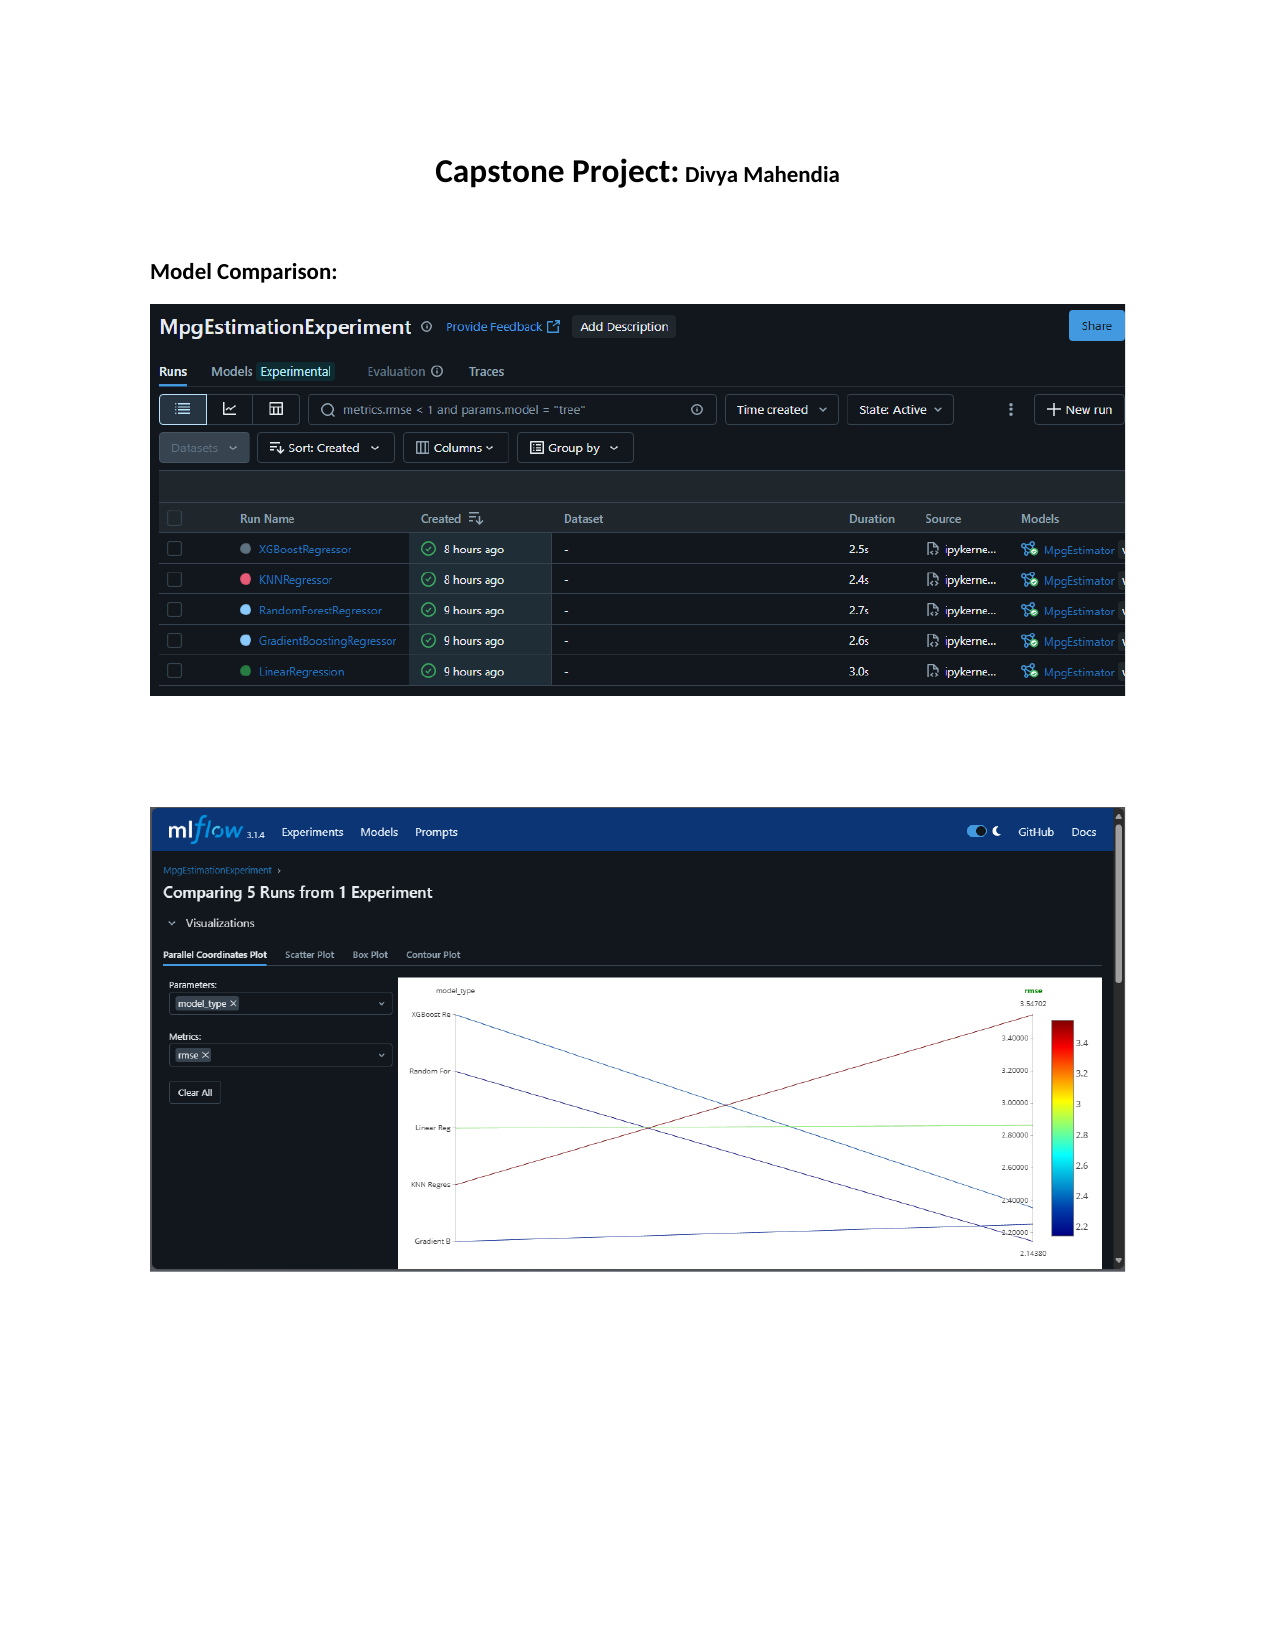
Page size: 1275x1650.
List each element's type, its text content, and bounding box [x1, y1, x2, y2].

picture [150, 304, 1125, 696]
text Capstone Project: Divya Mahendia [150, 150, 1125, 191]
text Model Comparison: [150, 257, 1125, 286]
picture [150, 807, 1125, 1272]
